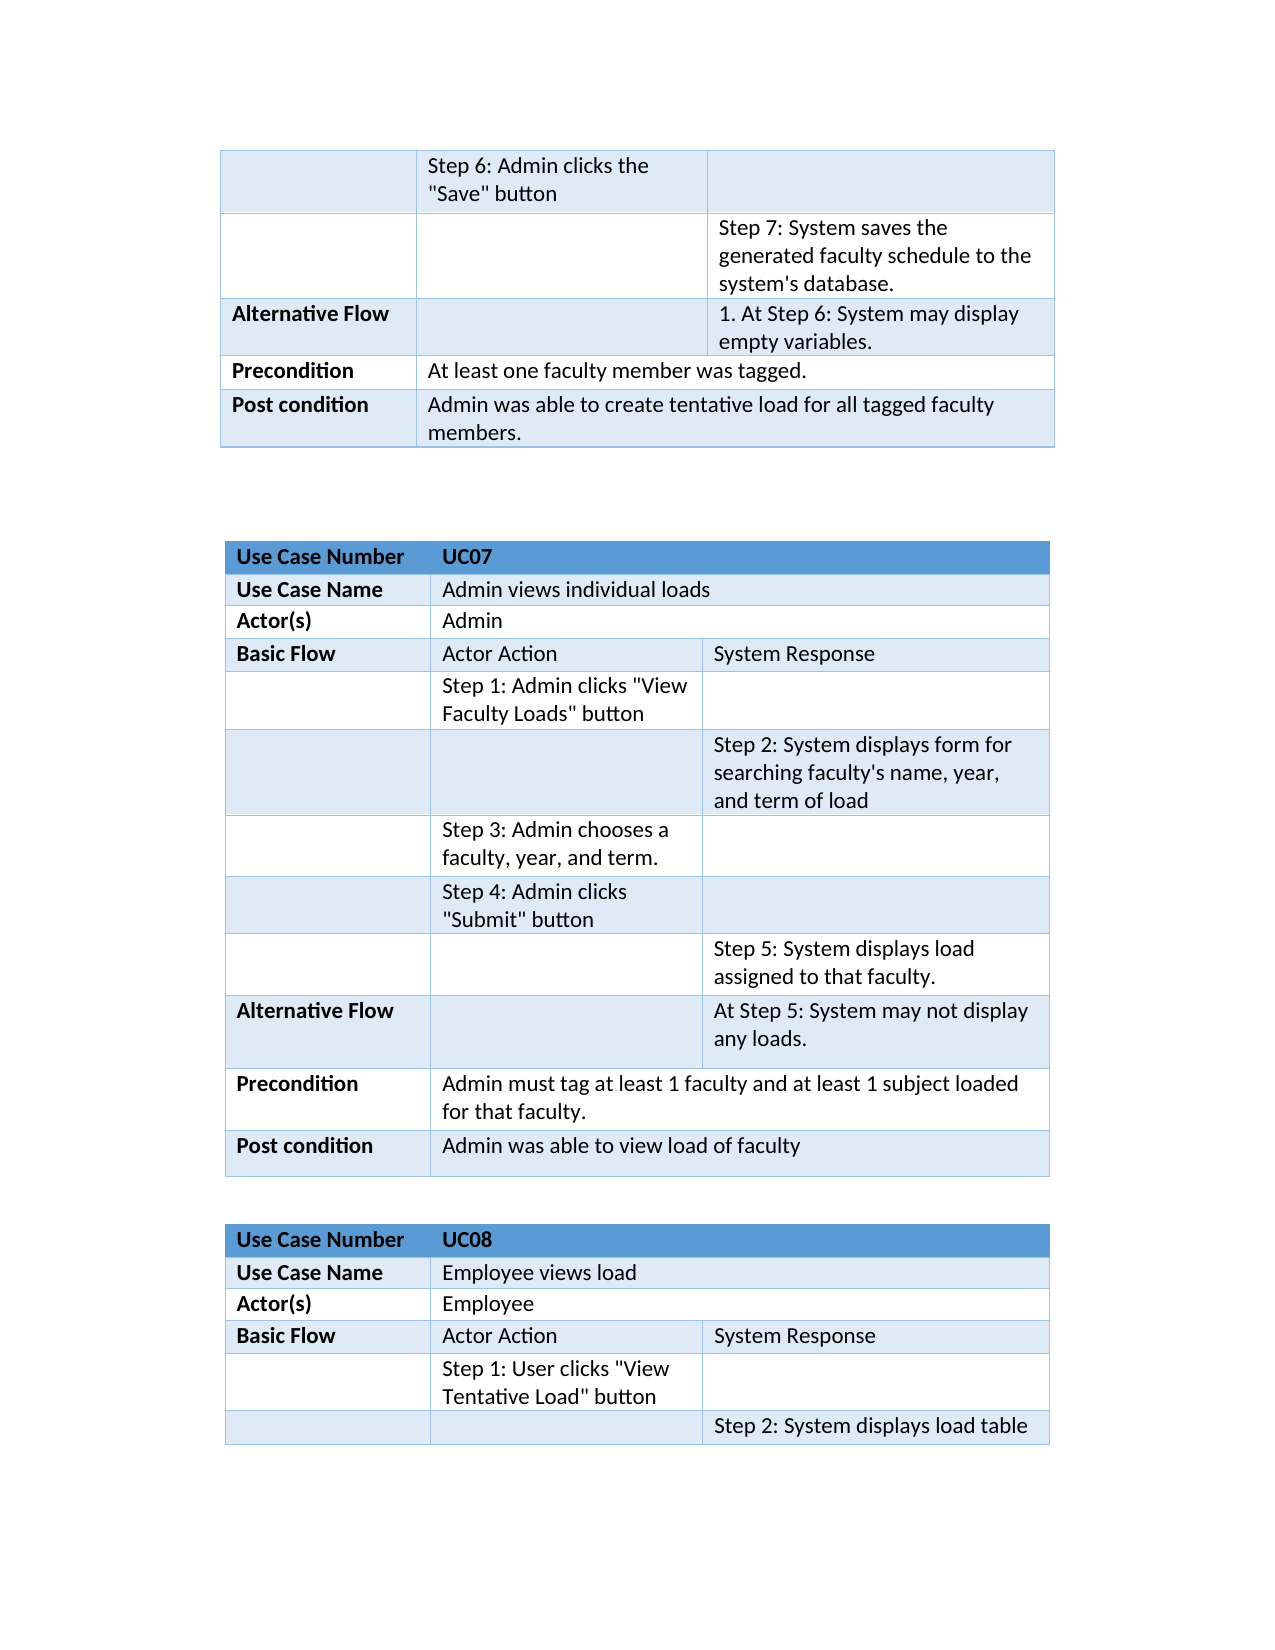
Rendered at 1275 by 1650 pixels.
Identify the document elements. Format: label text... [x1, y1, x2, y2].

table_header Use Case Number [226, 542, 430, 574]
table_cell [221, 214, 416, 298]
table_cell Alternative Flow [226, 996, 430, 1068]
table_cell Step 5: System displays load assigned to that faculty. [703, 934, 1049, 995]
table_cell Basic Flow [226, 639, 430, 671]
table_cell Employee views load [431, 1258, 1049, 1288]
table_cell Admin was able to view load of faculty [431, 1131, 1049, 1176]
table_cell [226, 1354, 430, 1410]
table_cell Admin must tag at least 1 faculty and at least 1 subject loaded for that faculty. [431, 1069, 1049, 1130]
table_cell Use Case Name [226, 575, 430, 605]
table_cell Use Case Name [226, 1258, 430, 1288]
table_cell [417, 214, 707, 298]
table_cell [431, 730, 702, 814]
table_cell System Response [703, 1321, 1049, 1353]
table_cell [226, 672, 430, 729]
table_cell Basic Flow [226, 1321, 430, 1353]
table_cell Precondition [221, 356, 416, 389]
table_cell Precondition [226, 1069, 430, 1130]
table_cell [703, 816, 1049, 876]
table_cell Employee [431, 1289, 1049, 1320]
table_cell 1. At Step 6: System may display empty variables. [708, 299, 1054, 355]
table_cell Step 1: User clicks "View Tentative Load" button [431, 1354, 702, 1410]
table_cell Actor(s) [226, 1289, 430, 1320]
table_cell [226, 816, 430, 876]
table_cell Admin views individual loads [431, 575, 1049, 605]
table_cell [417, 299, 707, 355]
table_cell [703, 1354, 1049, 1410]
table_cell [226, 1411, 430, 1444]
table_cell Step 2: System displays load table [703, 1411, 1049, 1444]
table_header UC07 [431, 542, 1049, 574]
table_header Use Case Number [226, 1225, 430, 1257]
table_cell [708, 151, 1054, 212]
table_cell Post condition [226, 1131, 430, 1176]
table_cell Alternative Flow [221, 299, 416, 355]
table_cell [431, 934, 702, 995]
table_cell System Response [703, 639, 1049, 671]
table_cell Step 3: Admin chooses a faculty, year, and term. [431, 816, 702, 876]
table_cell [703, 672, 1049, 729]
table_header UC08 [431, 1225, 1049, 1257]
table_cell [226, 934, 430, 995]
table_cell [226, 730, 430, 814]
table_cell Post condition [221, 390, 416, 446]
table_cell Step 2: System displays form for searching faculty's name, year, and term of load [703, 730, 1049, 814]
table_cell Step 7: System saves the generated faculty schedule to the system's database. [708, 214, 1054, 298]
table_cell Admin was able to create tentative load for all tagged faculty members. [417, 390, 1054, 446]
table_cell At least one faculty member was tagged. [417, 356, 1054, 389]
table_cell Admin [431, 606, 1049, 638]
table_cell [431, 1411, 702, 1444]
table_cell Step 1: Admin clicks "View Faculty Loads" button [431, 672, 702, 729]
table_cell [221, 151, 416, 212]
table_cell [431, 996, 702, 1068]
table_cell Step 6: Admin clicks the "Save" button [417, 151, 707, 212]
table_cell Step 4: Admin clicks "Submit" button [431, 877, 702, 933]
table_cell Actor Action [431, 639, 702, 671]
table_cell Actor(s) [226, 606, 430, 638]
table_cell At Step 5: System may not display any loads. [703, 996, 1049, 1068]
table_cell Actor Action [431, 1321, 702, 1353]
table_cell [226, 877, 430, 933]
table_cell [703, 877, 1049, 933]
